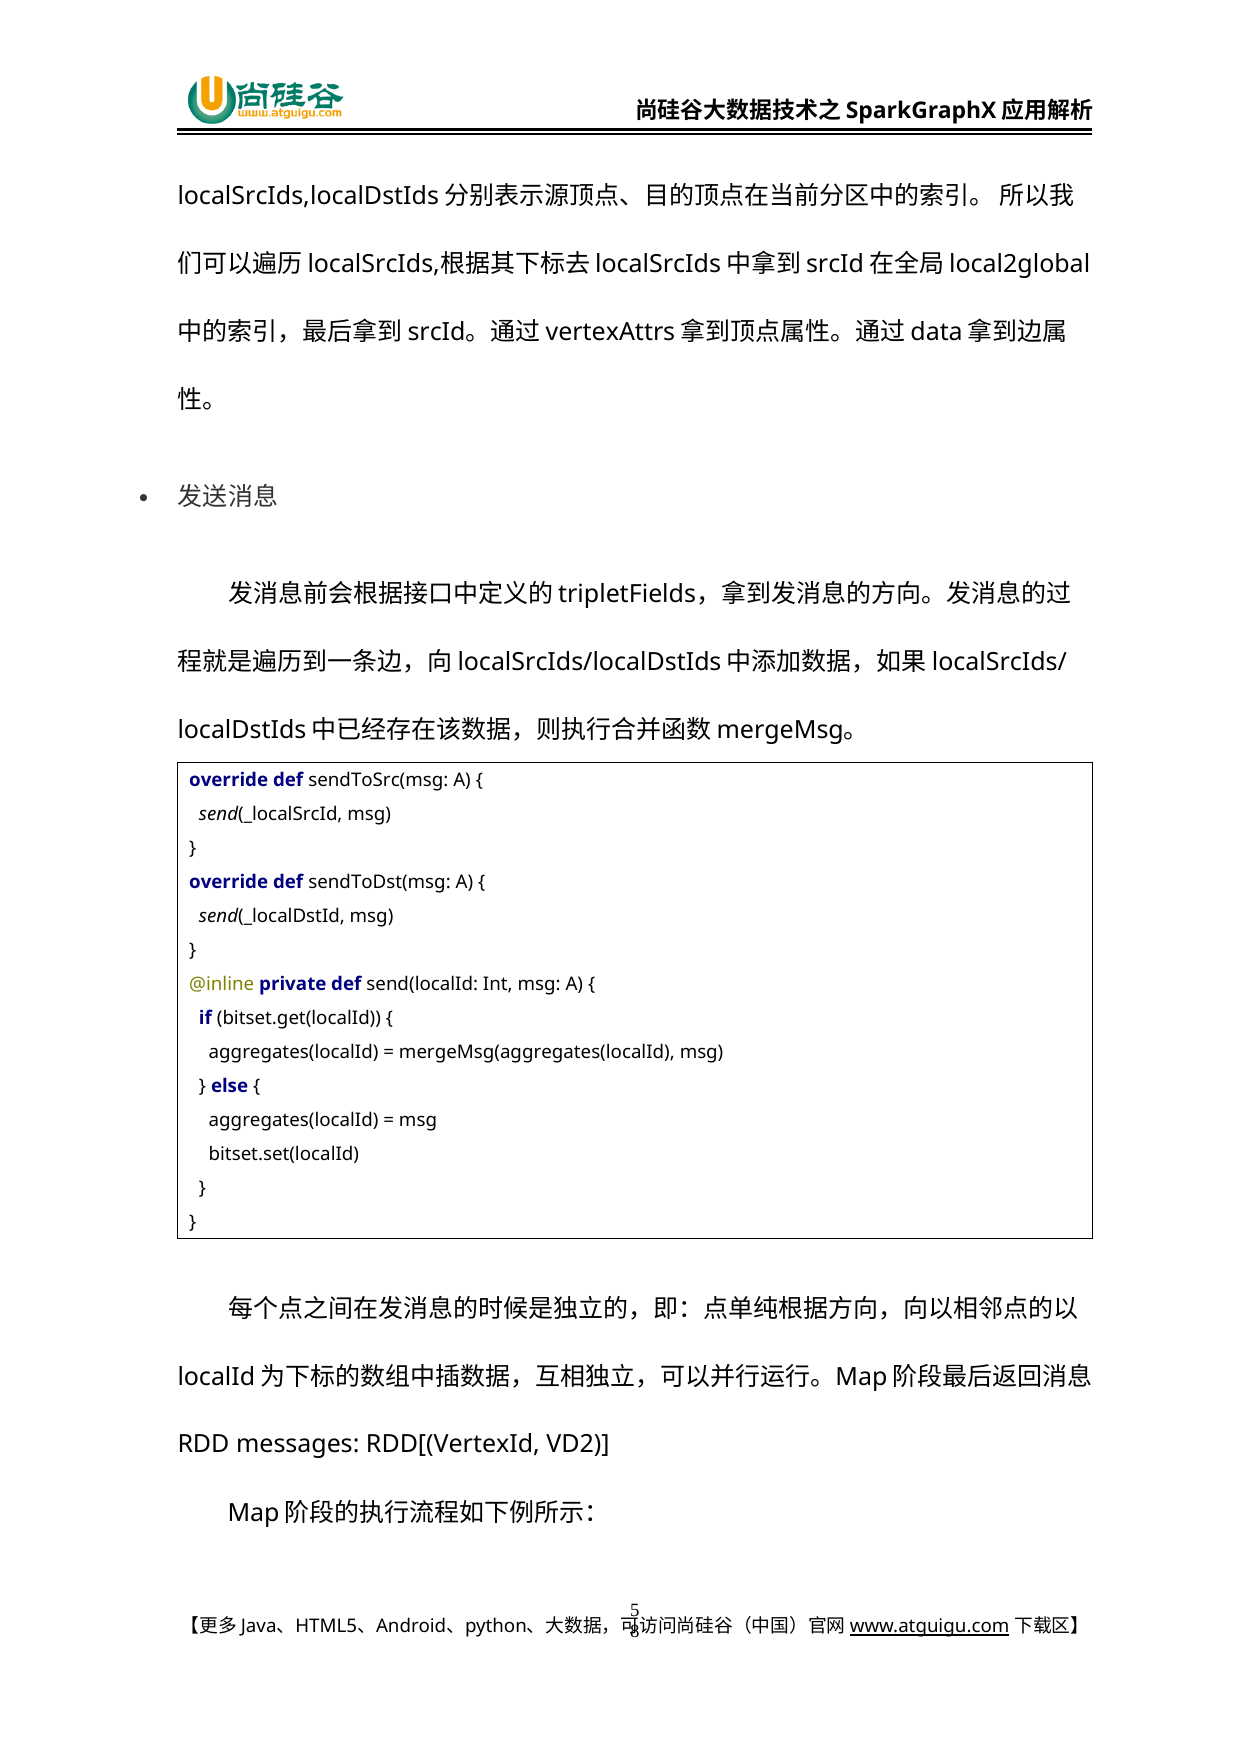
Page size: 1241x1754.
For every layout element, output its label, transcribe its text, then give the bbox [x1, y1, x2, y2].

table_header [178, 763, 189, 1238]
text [177, 160, 1092, 432]
picture [177, 68, 362, 128]
text Map阶段的执行流程如下例所示： [177, 1477, 1092, 1545]
list 发送消息 [140, 461, 1092, 529]
text 发消息前会根据接口中定义的tripletFields，拿到发消息的方向。发消息的过程就是遍历到一条边，向localSrcIds/localDstIds中添加数据，如果localSrcIds/localDstIds中已经存在该数据，则执行合并函数mergeMsg。 [177, 558, 1092, 762]
text 每个点之间在发消息的时候是独立的，即：点单纯根据方向，向以相邻点的以localId为下标的数组中插数据，互相独立，可以并行运行。Map阶段最后返回消息RDD messages: RDD[(VertexId, VD2)] [177, 1273, 1092, 1477]
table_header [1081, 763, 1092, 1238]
